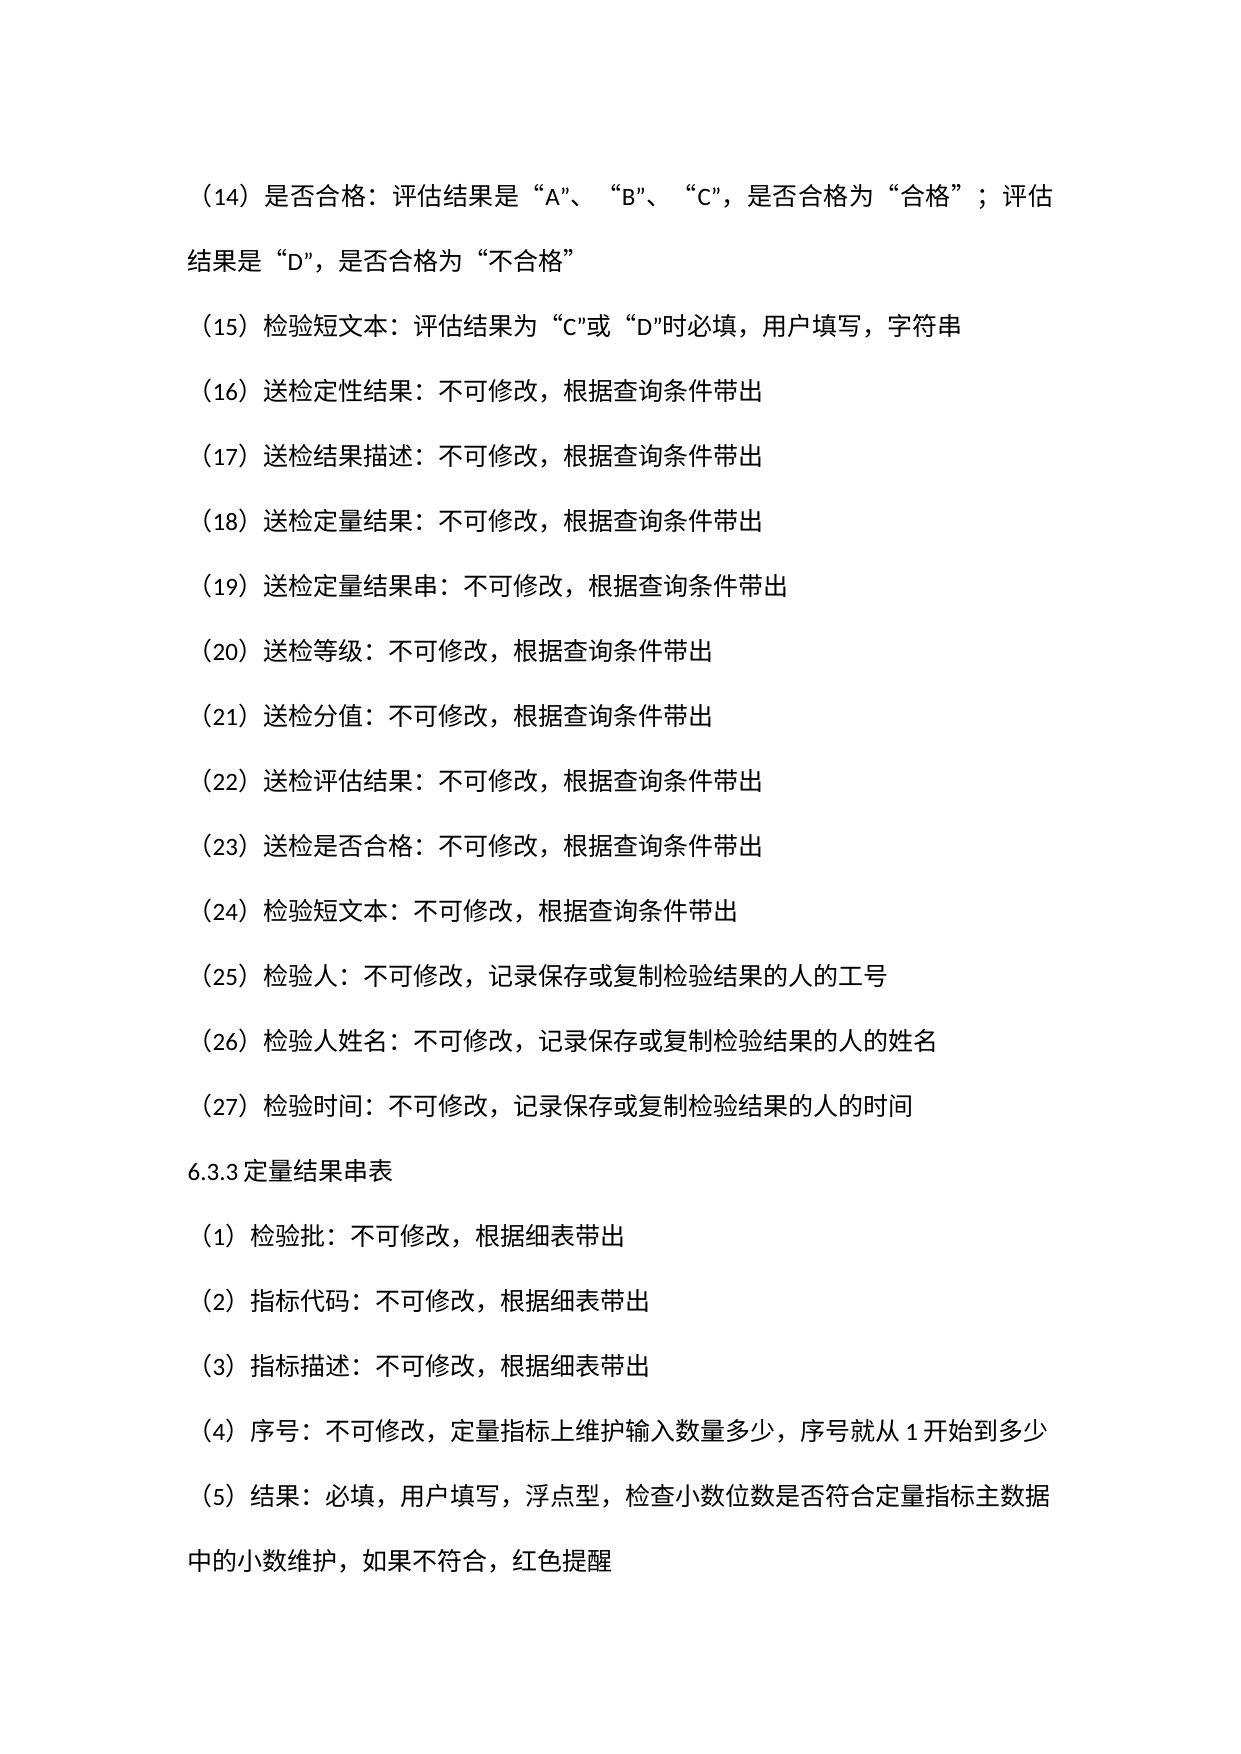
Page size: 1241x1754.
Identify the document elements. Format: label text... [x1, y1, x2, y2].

text （19）送检定量结果串：不可修改，根据查询条件带出 [187, 552, 1053, 617]
text （23）送检是否合格：不可修改，根据查询条件带出 [187, 812, 1053, 877]
text （26）检验人姓名：不可修改，记录保存或复制检验结果的人的姓名 [187, 1007, 1053, 1072]
text （17）送检结果描述：不可修改，根据查询条件带出 [187, 422, 1053, 487]
text （1）检验批：不可修改，根据细表带出 [187, 1202, 1053, 1267]
text （15）检验短文本：评估结果为“C”或“D”时必填，用户填写，字符串 [187, 292, 1053, 357]
text 6.3.3定量结果串表 [187, 1137, 1053, 1202]
text （24）检验短文本：不可修改，根据查询条件带出 [187, 877, 1053, 942]
text （22）送检评估结果：不可修改，根据查询条件带出 [187, 747, 1053, 812]
text （5）结果：必填，用户填写，浮点型，检查小数位数是否符合定量指标主数据中的小数维护，如果不符合，红色提醒 [187, 1462, 1053, 1592]
text （21）送检分值：不可修改，根据查询条件带出 [187, 682, 1053, 747]
text （14）是否合格：评估结果是“A”、“B”、“C”，是否合格为“合格”；评估结果是“D”，是否合格为“不合格” [187, 162, 1053, 292]
text （2）指标代码：不可修改，根据细表带出 [187, 1267, 1053, 1332]
text （3）指标描述：不可修改，根据细表带出 [187, 1332, 1053, 1397]
text （25）检验人：不可修改，记录保存或复制检验结果的人的工号 [187, 942, 1053, 1007]
text （16）送检定性结果：不可修改，根据查询条件带出 [187, 357, 1053, 422]
text （4）序号：不可修改，定量指标上维护输入数量多少，序号就从1开始到多少 [187, 1397, 1053, 1462]
text （18）送检定量结果：不可修改，根据查询条件带出 [187, 487, 1053, 552]
text （20）送检等级：不可修改，根据查询条件带出 [187, 617, 1053, 682]
text （27）检验时间：不可修改，记录保存或复制检验结果的人的时间 [187, 1072, 1053, 1137]
